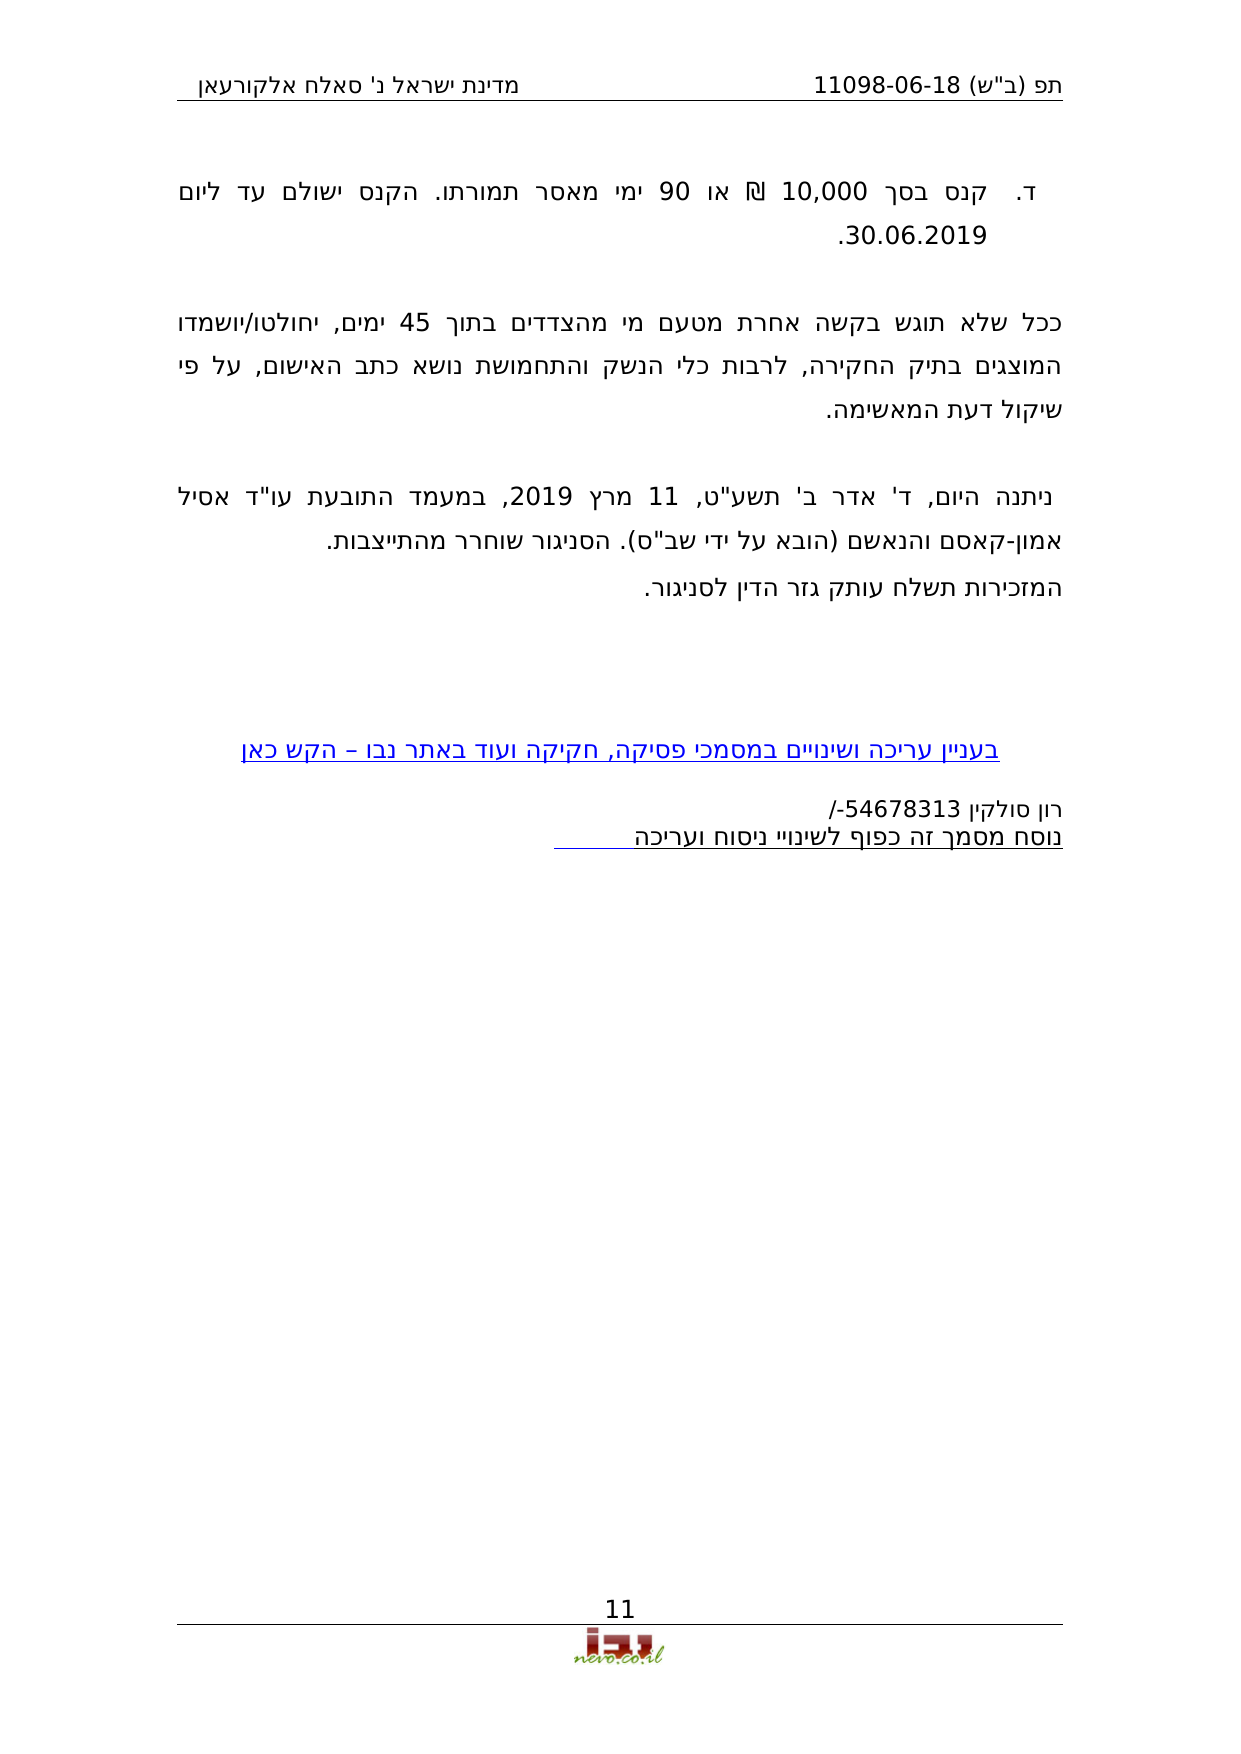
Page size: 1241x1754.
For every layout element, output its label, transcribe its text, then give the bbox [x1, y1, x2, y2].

list קנס בסך 10,000 ₪ או 90 ימי מאסר תמורתו. הקנס ישולם עד ליום 30.06.2019. [177, 177, 1026, 250]
text ככל שלא תוגש בקשה אחרת מטעם מי מהצדדים בתוך 45 ימים, יחולטו/יושמדו המוצגים בתיק החקירה, לרבות כלי הנשק והתחמושת נושא כתב האישום, על פי שיקול דעת המאשימה. [177, 308, 1063, 424]
text בעניין עריכה ושינויים במסמכי פסיקה, חקיקה ועוד באתר נבו – הקש כאן [177, 736, 1063, 765]
text נוסח מסמך זה כפוף לשינויי ניסוח ועריכה [177, 823, 1063, 852]
picture [574, 1627, 666, 1665]
text 5129371ניתנה היום, ד' אדר ב' תשע"ט, 11 מרץ 2019, במעמד התובעת עו"ד אסיל אמון-קאסם והנאשם (הובא על ידי שב"ס). הסניגור שוחרר מהתייצבות. [177, 482, 1063, 555]
text רון סולקין 54678313-/ [177, 796, 1063, 823]
text המזכירות תשלח עותק גזר הדין לסניגור. [177, 573, 1063, 602]
